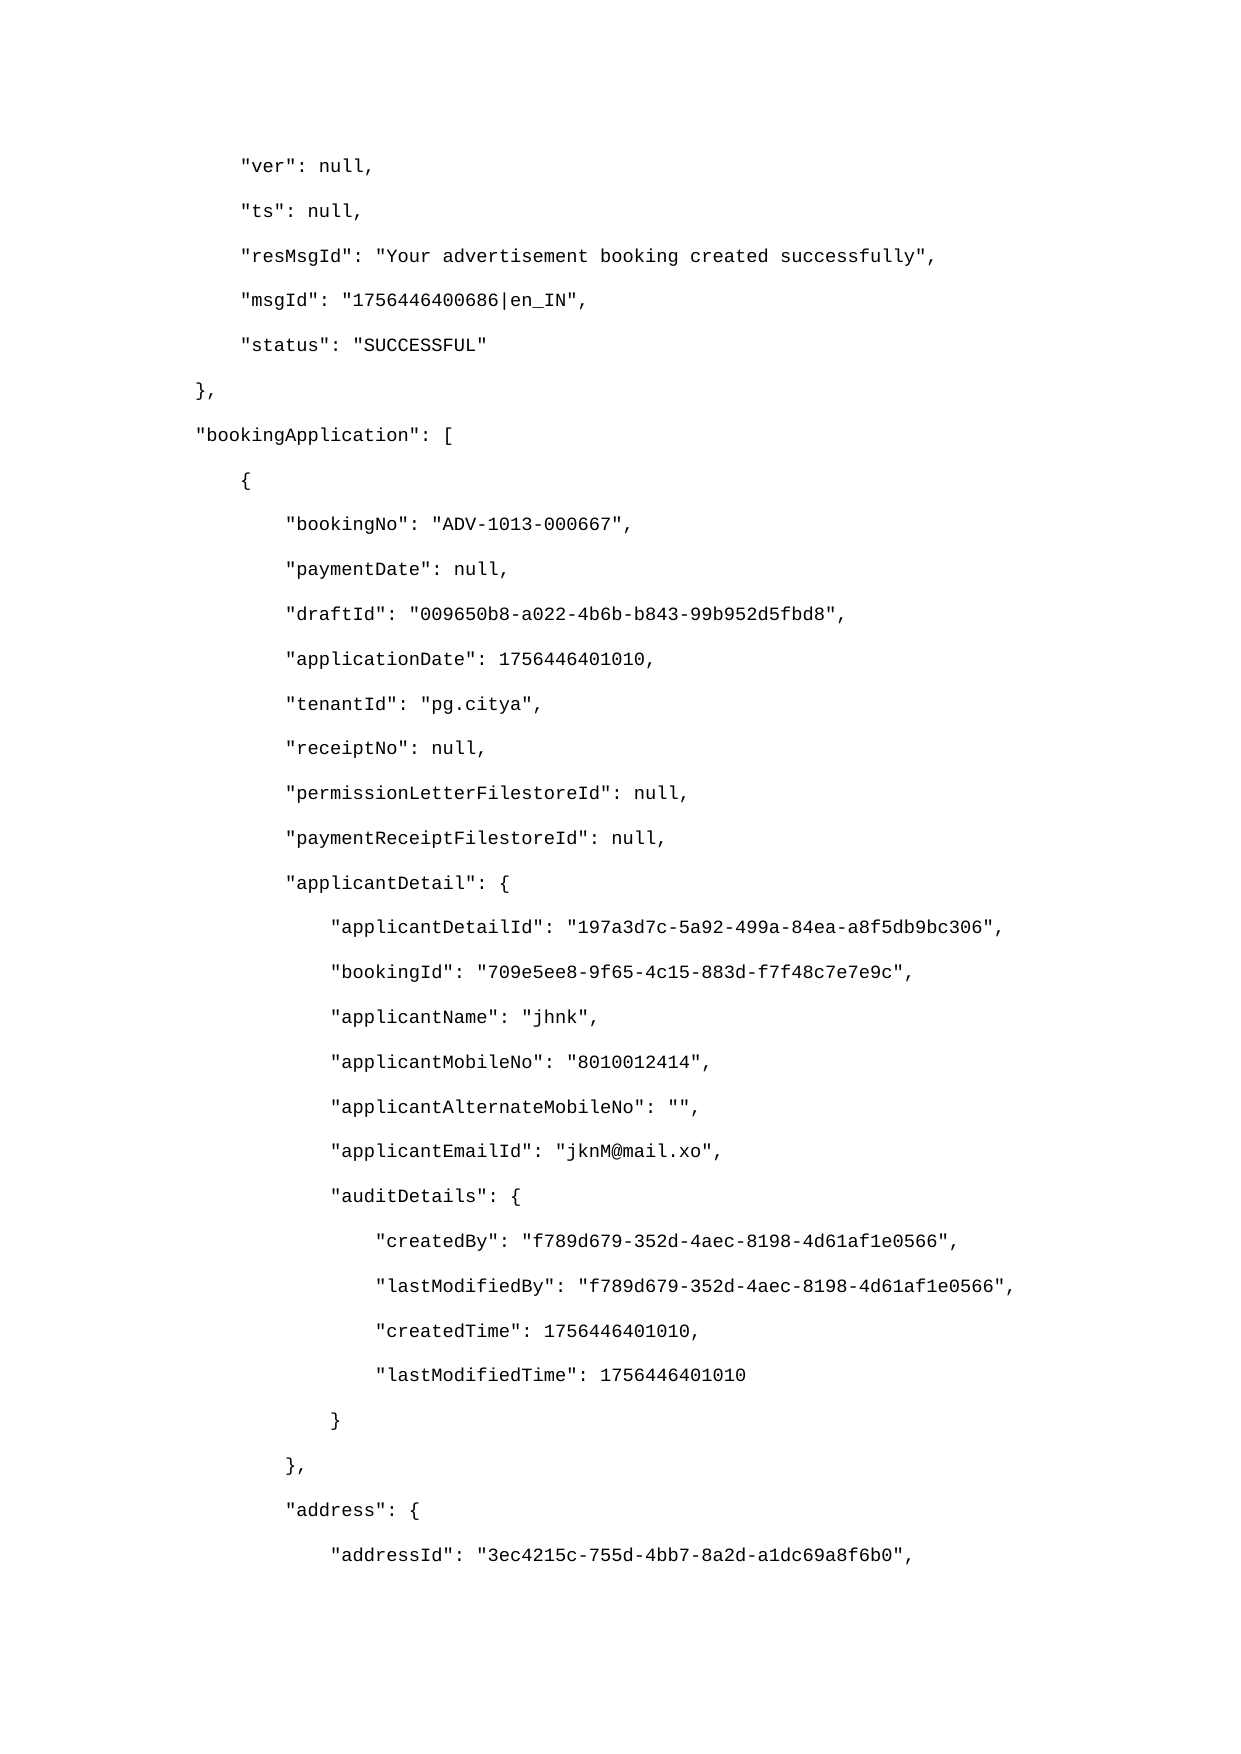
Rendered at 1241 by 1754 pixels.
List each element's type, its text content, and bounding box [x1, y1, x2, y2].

text "addressId": "3ec4215c-755d-4bb7-8a2d-a1dc69a8f6b0", [150, 1538, 1090, 1567]
text "ver": null, [150, 150, 1090, 178]
text "tenantId": "pg.citya", [150, 687, 1090, 716]
text "applicantAlternateMobileNo": "", [150, 1091, 1090, 1119]
text "auditDetails": { [150, 1180, 1090, 1208]
text "lastModifiedTime": 1756446401010 [150, 1359, 1090, 1387]
text "applicantName": "jhnk", [150, 1001, 1090, 1029]
text } [150, 1404, 1090, 1432]
text }, [150, 374, 1090, 402]
text "msgId": "1756446400686|en_IN", [150, 284, 1090, 312]
text "draftId": "009650b8-a022-4b6b-b843-99b952d5fbd8", [150, 598, 1090, 626]
text "resMsgId": "Your advertisement booking created successfully", [150, 239, 1090, 268]
text "permissionLetterFilestoreId": null, [150, 777, 1090, 805]
text "bookingId": "709e5ee8-9f65-4c15-883d-f7f48c7e7e9c", [150, 956, 1090, 984]
text "applicantEmailId": "jknM@mail.xo", [150, 1135, 1090, 1163]
text "applicantDetail": { [150, 867, 1090, 895]
text "applicantMobileNo": "8010012414", [150, 1046, 1090, 1074]
text "createdTime": 1756446401010, [150, 1314, 1090, 1343]
text { [150, 463, 1090, 492]
text "createdBy": "f789d679-352d-4aec-8198-4d61af1e0566", [150, 1225, 1090, 1253]
text "bookingNo": "ADV-1013-000667", [150, 508, 1090, 536]
text "applicantDetailId": "197a3d7c-5a92-499a-84ea-a8f5db9bc306", [150, 911, 1090, 939]
text "status": "SUCCESSFUL" [150, 329, 1090, 357]
text "receiptNo": null, [150, 732, 1090, 760]
text }, [150, 1449, 1090, 1477]
text "ts": null, [150, 195, 1090, 223]
text "paymentDate": null, [150, 553, 1090, 581]
text "paymentReceiptFilestoreId": null, [150, 822, 1090, 850]
text "bookingApplication": [ [150, 419, 1090, 447]
text "lastModifiedBy": "f789d679-352d-4aec-8198-4d61af1e0566", [150, 1270, 1090, 1298]
text "address": { [150, 1494, 1090, 1522]
text "applicationDate": 1756446401010, [150, 643, 1090, 671]
